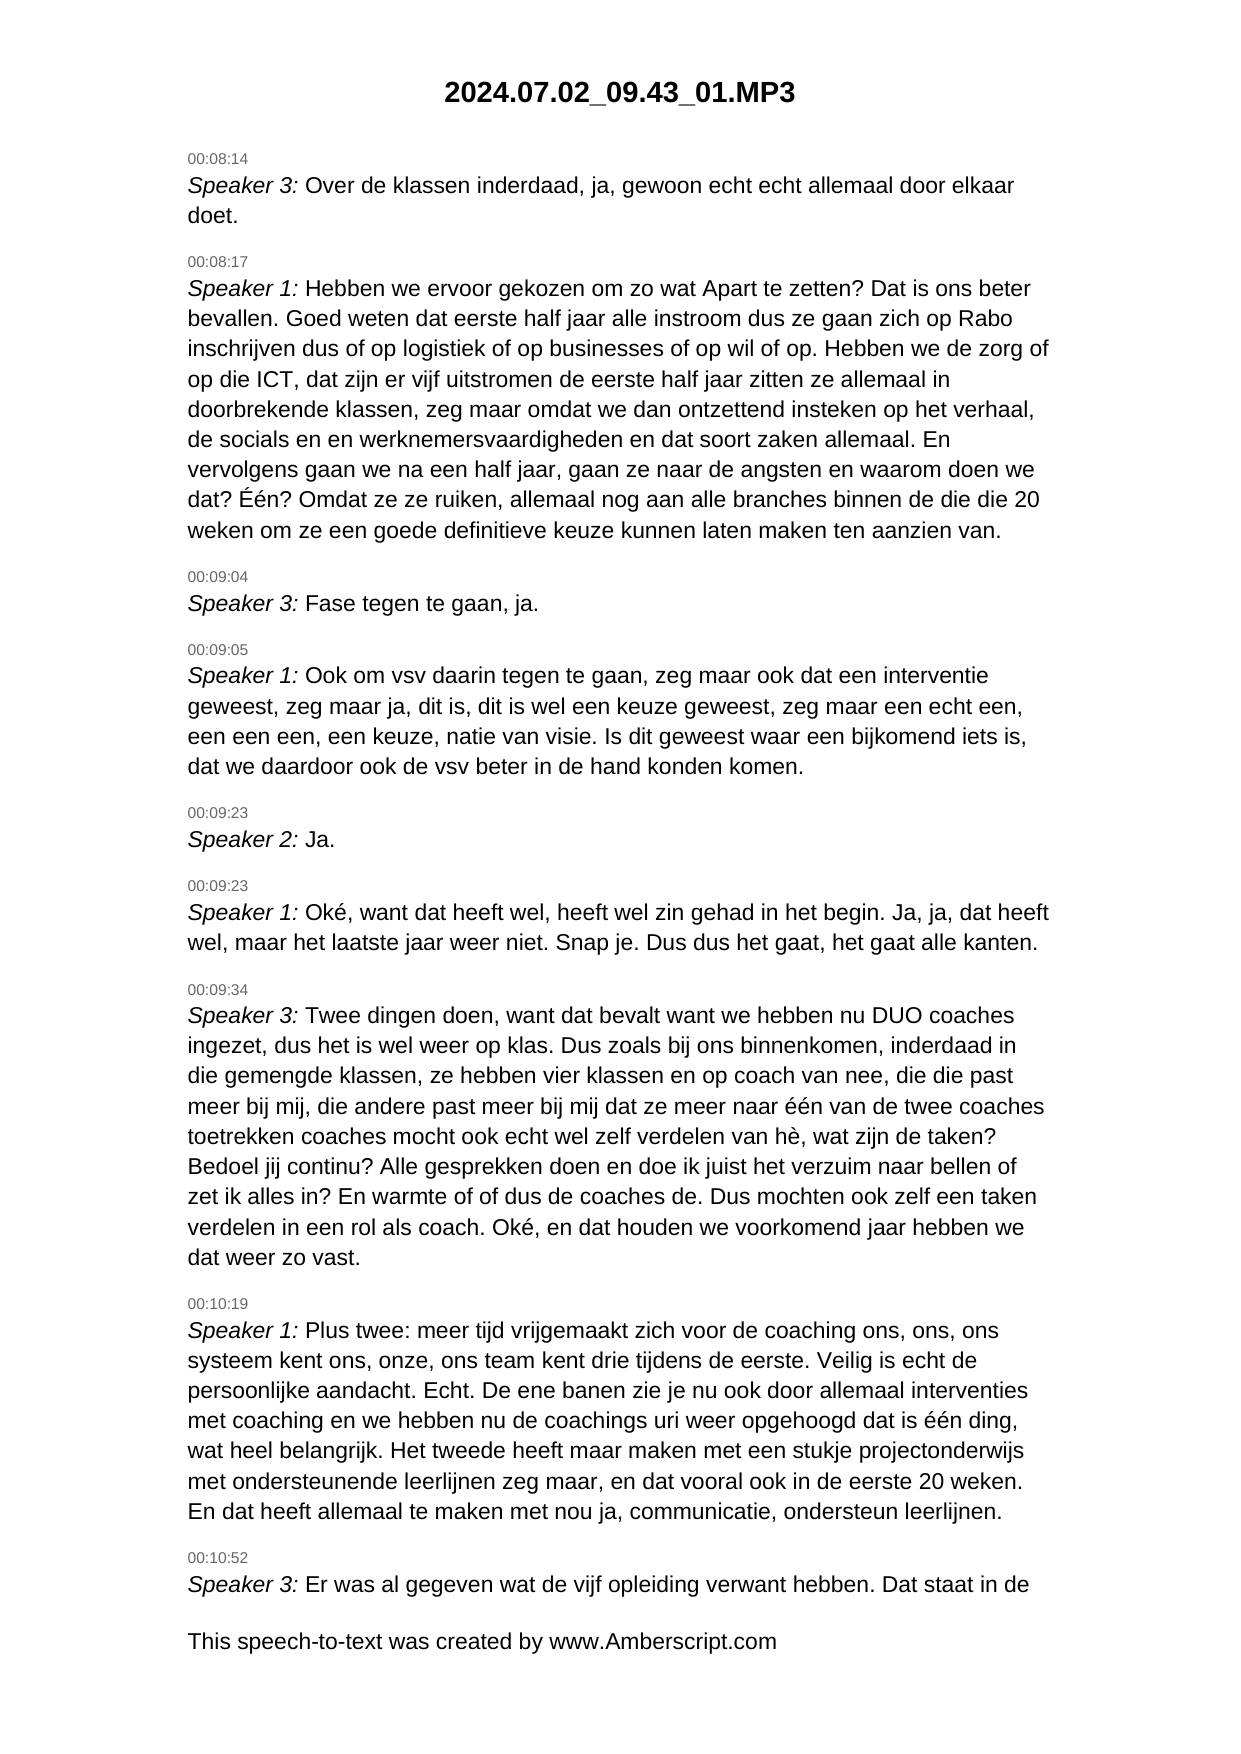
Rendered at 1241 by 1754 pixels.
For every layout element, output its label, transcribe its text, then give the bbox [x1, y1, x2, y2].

text 00:10:19 Speaker 1: Plus twee: meer tijd vrijgemaakt zich voor de coaching ons, ons, ons systeem kent ons, onze, ons team kent drie tijdens de eerste. Veilig is echt de persoonlijke aandacht. Echt. De ene banen zie je nu ook door allemaal interventies met coaching en we hebben nu de coachings uri weer opgehoogd dat is één ding, wat heel belangrijk. Het tweede heeft maar maken met een stukje projectonderwijs met ondersteunende leerlijnen zeg maar, en dat vooral ook in de eerste 20 weken. En dat heeft allemaal te maken met nou ja, communicatie, ondersteun leerlijnen. [187, 1295, 1053, 1524]
text 00:09:04 Speaker 3: Fase tegen te gaan, ja. [187, 568, 1053, 616]
text 00:09:23 Speaker 2: Ja. [187, 804, 1053, 852]
text 00:08:17 Speaker 1: Hebben we ervoor gekozen om zo wat Apart te zetten? Dat is ons beter bevallen. Goed weten dat eerste half jaar alle instroom dus ze gaan zich op Rabo inschrijven dus of op logistiek of op businesses of op wil of op. Hebben we de zorg of op die ICT, dat zijn er vijf uitstromen de eerste half jaar zitten ze allemaal in doorbrekende klassen, zeg maar omdat we dan ontzettend insteken op het verhaal, de socials en en werknemersvaardigheden en dat soort zaken allemaal. En vervolgens gaan we na een half jaar, gaan ze naar de angsten en waarom doen we dat? Één? Omdat ze ze ruiken, allemaal nog aan alle branches binnen de die die 20 weken om ze een goede definitieve keuze kunnen laten maken ten aanzien van. [187, 253, 1053, 543]
text 00:09:05 Speaker 1: Ook om vsv daarin tegen te gaan, zeg maar ook dat een interventie geweest, zeg maar ja, dit is, dit is wel een keuze geweest, zeg maar een echt een, een een een, een keuze, natie van visie. Is dit geweest waar een bijkomend iets is, dat we daardoor ook de vsv beter in de hand konden komen. [187, 641, 1053, 779]
text 00:09:34 Speaker 3: Twee dingen doen, want dat bevalt want we hebben nu DUO coaches ingezet, dus het is wel weer op klas. Dus zoals bij ons binnenkomen, inderdaad in die gemengde klassen, ze hebben vier klassen en op coach van nee, die die past meer bij mij, die andere past meer bij mij dat ze meer naar één van de twee coaches toetrekken coaches mocht ook echt wel zelf verdelen van hè, wat zijn de taken? Bedoel jij continu? Alle gesprekken doen en doe ik juist het verzuim naar bellen of zet ik alles in? En warmte of of dus de coaches de. Dus mochten ook zelf een taken verdelen in een rol als coach. Oké, en dat houden we voorkomend jaar hebben we dat weer zo vast. [187, 980, 1053, 1270]
text 00:09:23 Speaker 1: Oké, want dat heeft wel, heeft wel zin gehad in het begin. Ja, ja, dat heeft wel, maar het laatste jaar weer niet. Snap je. Dus dus het gaat, het gaat alle kanten. [187, 877, 1053, 956]
text 00:08:14 Speaker 3: Over de klassen inderdaad, ja, gewoon echt echt allemaal door elkaar doet. [187, 150, 1053, 228]
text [187, 1549, 1053, 1597]
